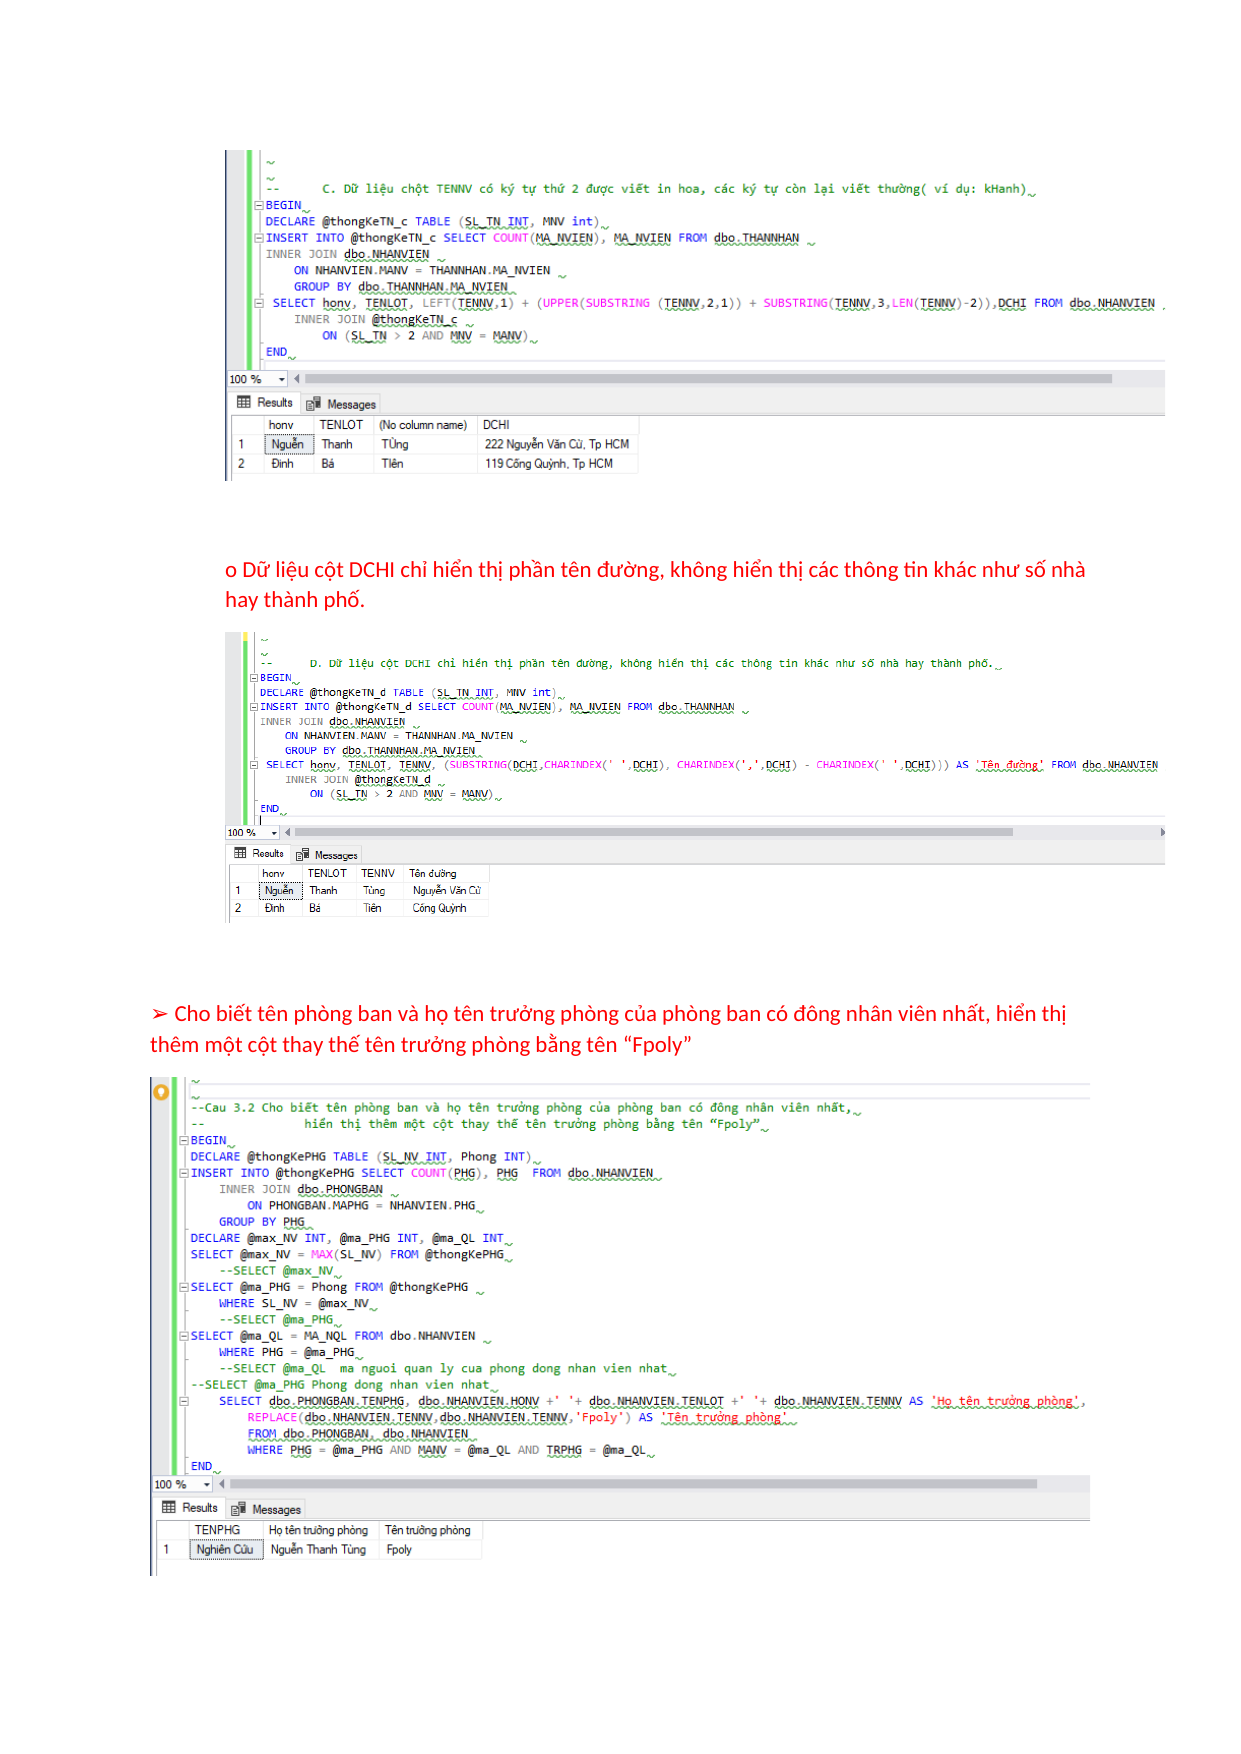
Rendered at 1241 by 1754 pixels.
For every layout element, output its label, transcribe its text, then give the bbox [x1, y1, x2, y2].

text o Dữ liệu cột DCHI chỉ hiển thị phần tên đường, không hiển thị các thông tin khác như số nhà hay thành phố. [225, 555, 1090, 613]
picture [150, 1077, 1091, 1576]
picture [225, 150, 1166, 481]
picture [225, 632, 1166, 923]
text ➢ Cho biết tên phòng ban và họ tên trưởng phòng của phòng ban có đông nhân viên nhất, hiển thị thêm một cột thay thế tên trưởng phòng bằng tên “Fpoly” [150, 997, 1090, 1058]
